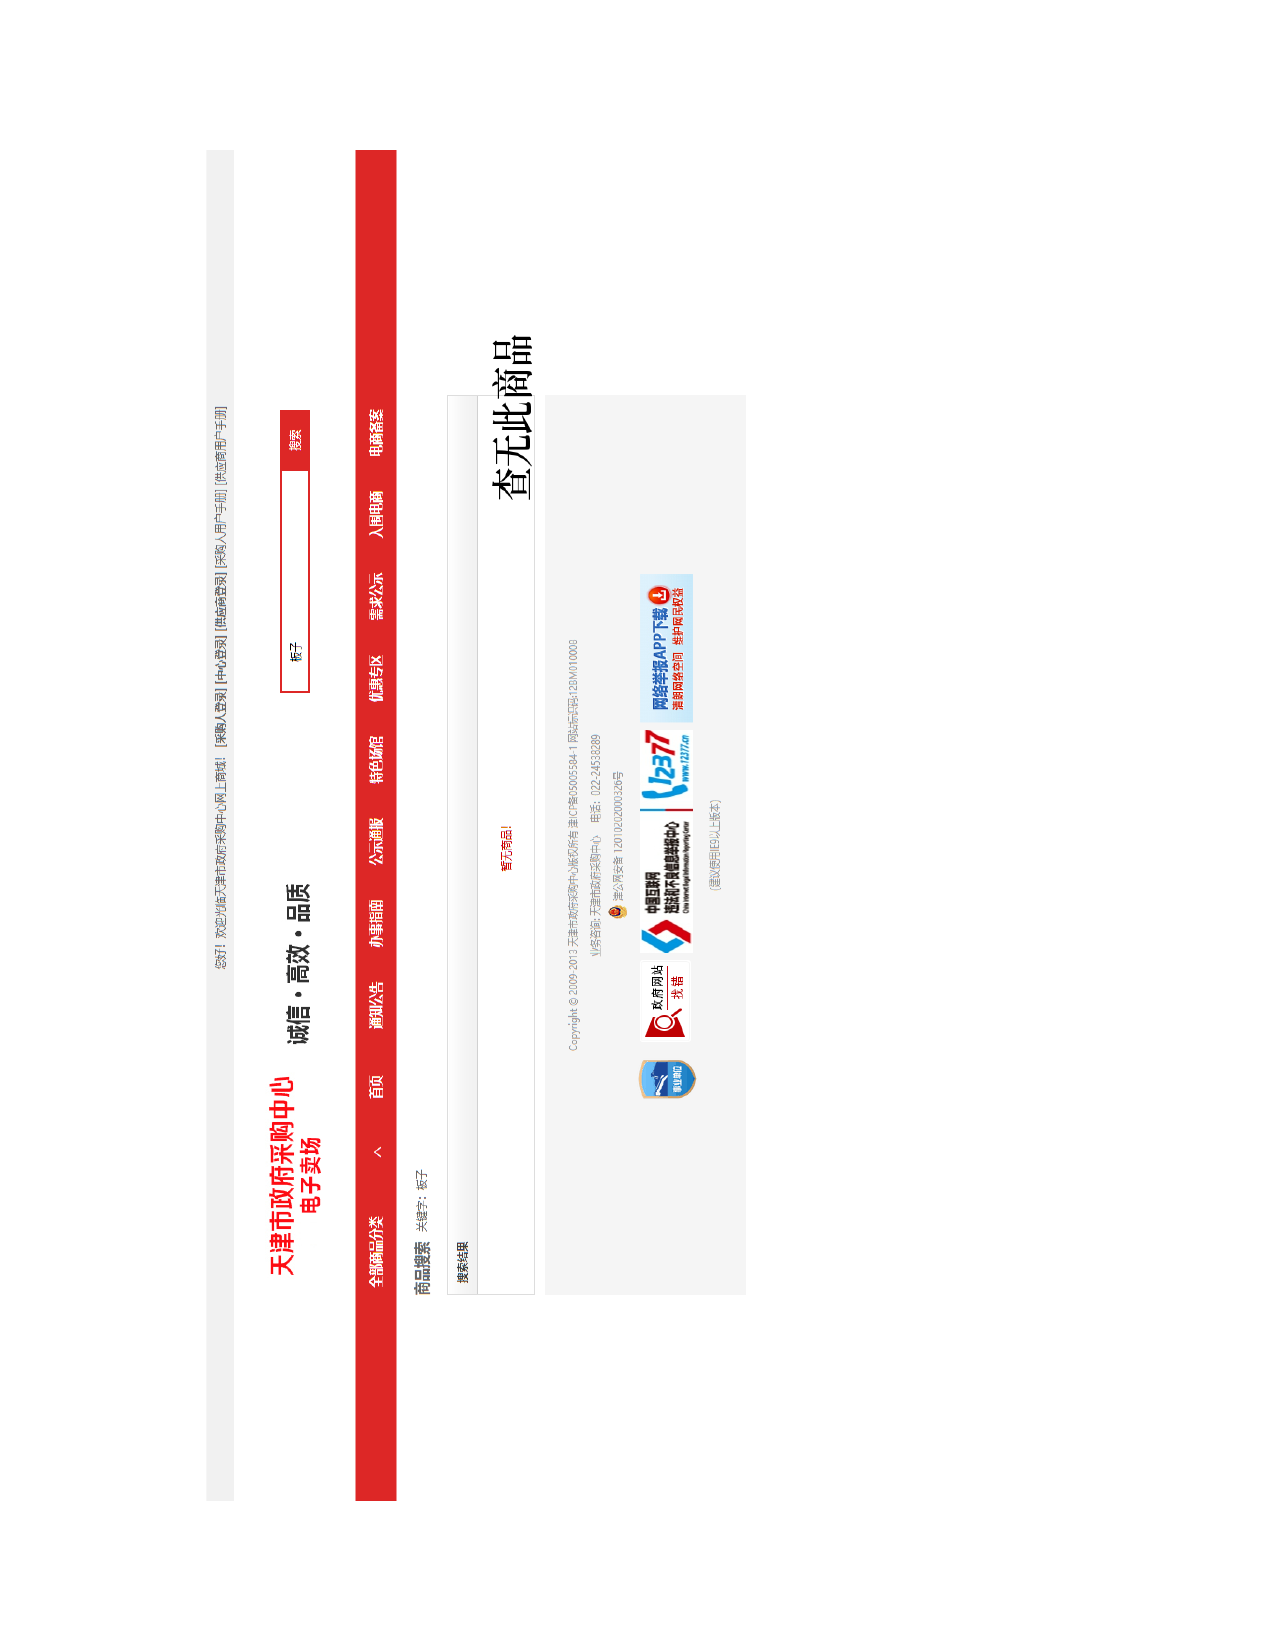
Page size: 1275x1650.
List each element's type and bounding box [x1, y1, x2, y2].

picture [206, 150, 1104, 1501]
